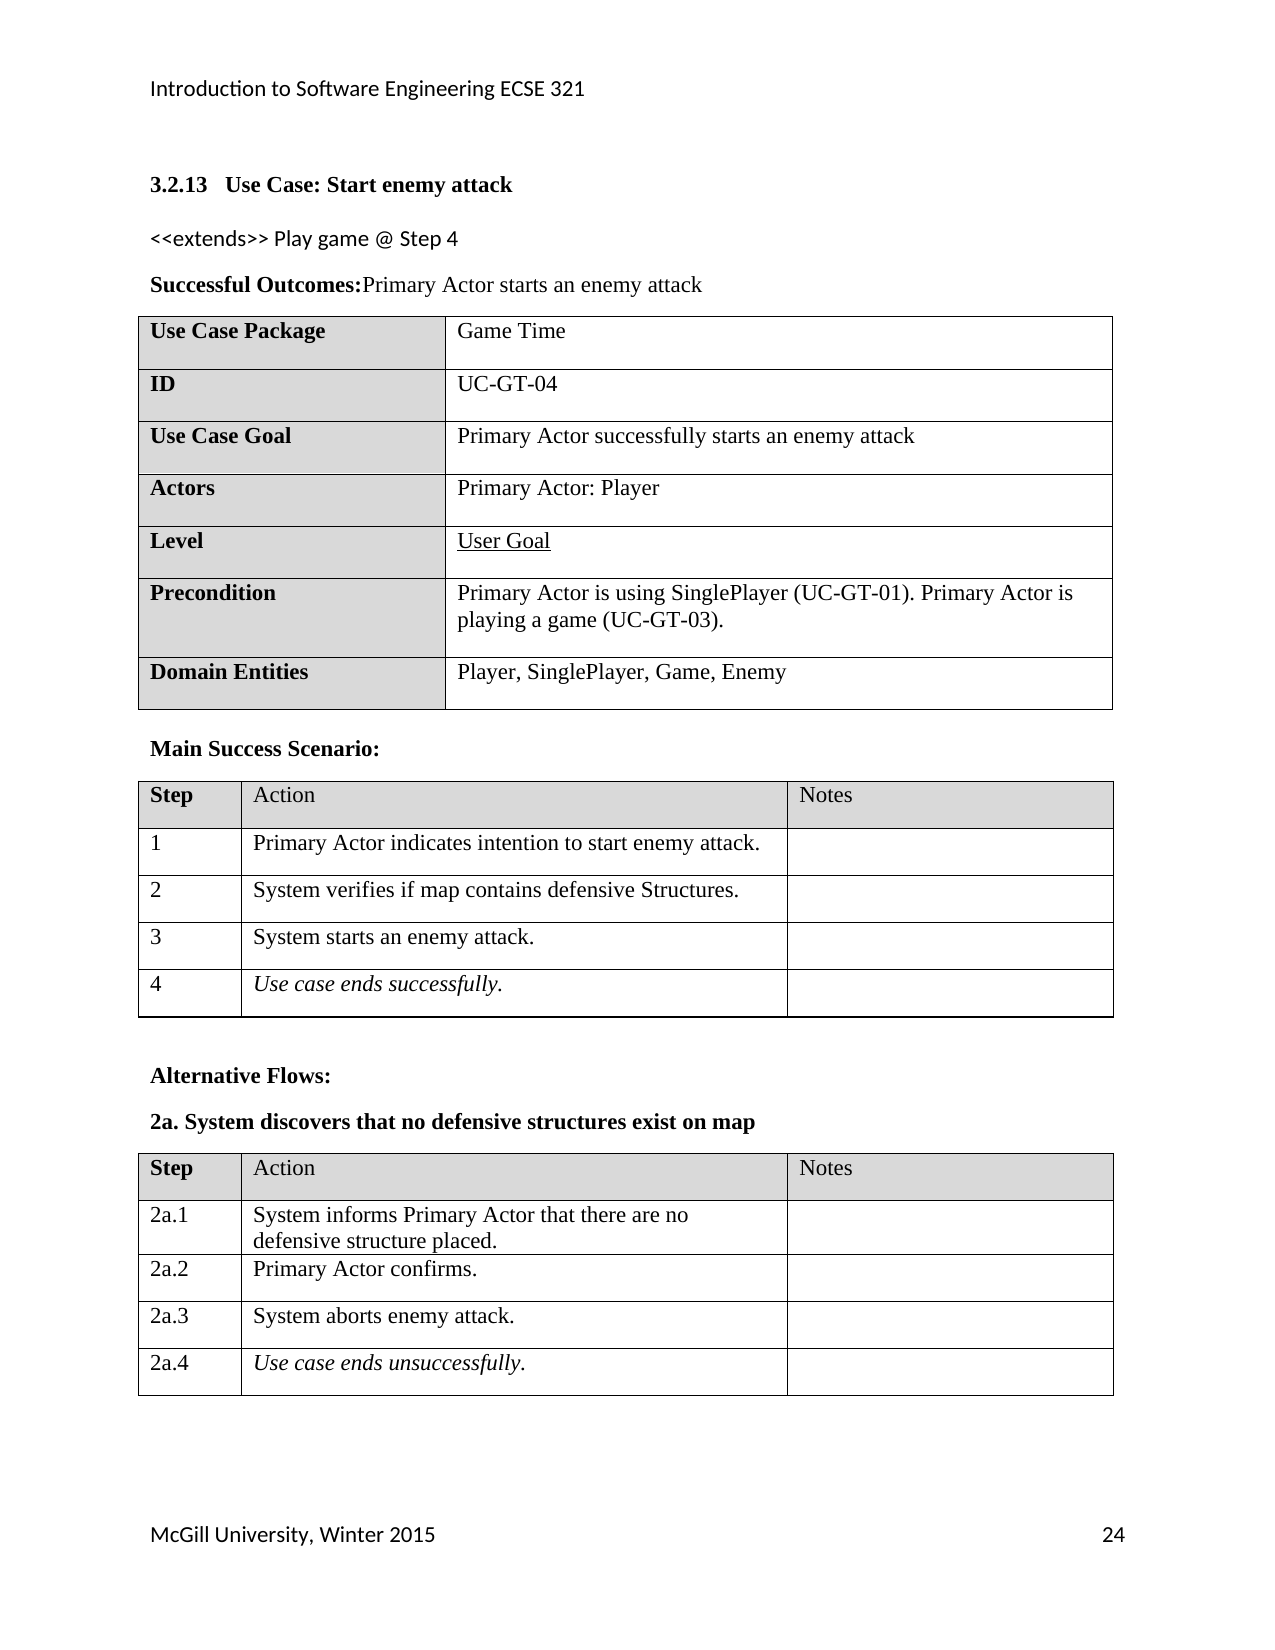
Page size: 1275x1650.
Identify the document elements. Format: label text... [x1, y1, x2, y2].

table_cell Primary Actor confirms. [242, 1255, 787, 1301]
table_cell UC-GT-04 [446, 370, 1112, 421]
table_cell 3 [139, 923, 241, 969]
text Alternative Flows: [150, 1063, 1125, 1089]
text Successful Outcomes:Primary Actor starts an enemy attack [150, 271, 1125, 297]
subtitle Use Case: Start enemy attack [150, 171, 1125, 197]
table_cell Use Case Goal [139, 422, 445, 473]
table_cell Use case ends unsuccessfully. [242, 1349, 787, 1395]
table_cell Precondition [139, 579, 445, 657]
table_header Game Time [446, 317, 1112, 369]
table_cell [788, 1302, 1113, 1348]
table_cell Domain Entities [139, 658, 445, 709]
table_cell System informs Primary Actor that there are no defensive structure placed. [242, 1201, 787, 1254]
table_cell Player, SinglePlayer, Game, Enemy [446, 658, 1112, 709]
text <<extends>> Play game @ Step 4 [150, 224, 1125, 252]
table_cell 2a.2 [139, 1255, 241, 1301]
table_cell [788, 970, 1113, 1016]
table_cell Actors [139, 475, 445, 526]
table_cell [788, 1349, 1113, 1395]
table_cell Primary Actor: Player [446, 475, 1112, 526]
table_header Use Case Package [139, 317, 445, 369]
table_cell System verifies if map contains defensive Structures. [242, 876, 787, 922]
table_cell 2a.3 [139, 1302, 241, 1348]
table_cell [788, 1201, 1113, 1254]
table_cell System starts an enemy attack. [242, 923, 787, 969]
table_cell 2a.1 [139, 1201, 241, 1254]
table_header Notes [788, 782, 1113, 828]
table_header Action [242, 1154, 787, 1200]
table_cell Level [139, 527, 445, 578]
table_cell 1 [139, 829, 241, 875]
table_cell [788, 829, 1113, 875]
table_cell 2 [139, 876, 241, 922]
text Main Success Scenario: [150, 735, 1125, 762]
text 2a. System discovers that no defensive structures exist on map [150, 1108, 1125, 1134]
table_cell ID [139, 370, 445, 421]
table_cell Primary Actor indicates intention to start enemy attack. [242, 829, 787, 875]
table_header Step [139, 1154, 241, 1200]
table_header Action [242, 782, 787, 828]
table_cell [788, 923, 1113, 969]
table_cell Primary Actor is using SinglePlayer (UC-GT-01). Primary Actor is playing a game (UC-GT-03). [446, 579, 1112, 657]
table_cell [788, 876, 1113, 922]
table_cell User Goal [446, 527, 1112, 578]
table_header Step [139, 782, 241, 828]
table_cell Use case ends successfully. [242, 970, 787, 1016]
table_cell System aborts enemy attack. [242, 1302, 787, 1348]
table_cell Primary Actor successfully starts an enemy attack [446, 422, 1112, 473]
table_cell 2a.4 [139, 1349, 241, 1395]
table_cell 4 [139, 970, 241, 1016]
table_cell [788, 1255, 1113, 1301]
table_header Notes [788, 1154, 1113, 1200]
